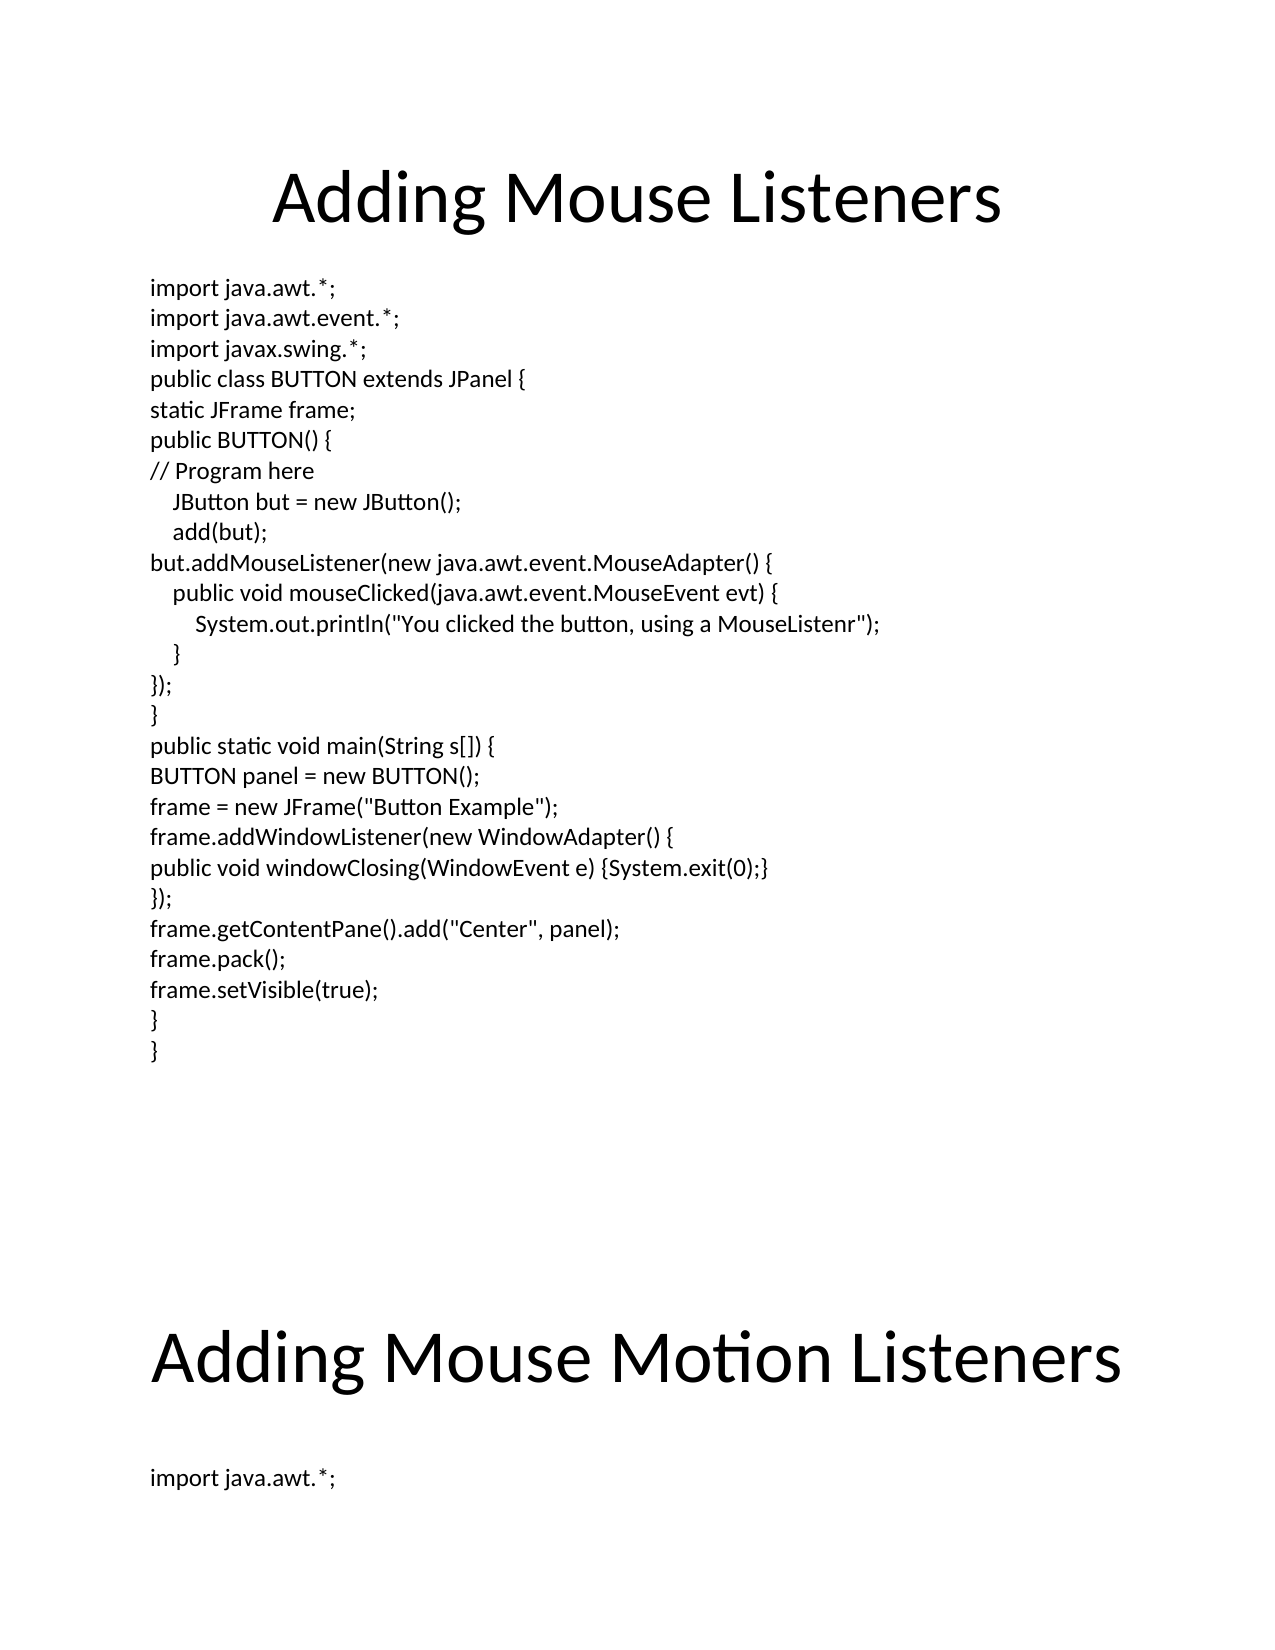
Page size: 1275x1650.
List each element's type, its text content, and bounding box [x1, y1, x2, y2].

text frame.pack(); [150, 943, 1125, 974]
text } [150, 1004, 1125, 1035]
text Adding Mouse Listeners [150, 150, 1125, 242]
text import javax.swing.*; [150, 333, 1125, 364]
text public static void main(String s[]) { [150, 730, 1125, 760]
text public class BUTTON extends JPanel { [150, 364, 1125, 394]
text Adding Mouse Motion Listeners [150, 1310, 1125, 1401]
text System.out.println("You clicked the button, using a MouseListenr"); [150, 608, 1125, 638]
text frame.getContentPane().add("Center", panel); [150, 913, 1125, 943]
text static JFrame frame; [150, 394, 1125, 425]
text } [150, 1035, 1125, 1066]
text // Program here [150, 455, 1125, 486]
text public void mouseClicked(java.awt.event.MouseEvent evt) { [150, 577, 1125, 608]
text }); [150, 669, 1125, 699]
text frame.addWindowListener(new WindowAdapter() { [150, 821, 1125, 852]
text BUTTON panel = new BUTTON(); [150, 760, 1125, 791]
text import java.awt.*; [150, 272, 1125, 303]
text add(but); [150, 516, 1125, 547]
text JButton but = new JButton(); [150, 486, 1125, 516]
text but.addMouseListener(new java.awt.event.MouseAdapter() { [150, 547, 1125, 577]
text frame = new JFrame("Button Example"); [150, 791, 1125, 821]
text frame.setVisible(true); [150, 974, 1125, 1004]
text import java.awt.event.*; [150, 303, 1125, 333]
text }); [150, 882, 1125, 913]
text } [150, 638, 1125, 669]
text public BUTTON() { [150, 425, 1125, 455]
text import java.awt.*; [150, 1462, 1125, 1493]
text public void windowClosing(WindowEvent e) {System.exit(0);} [150, 852, 1125, 882]
text } [150, 699, 1125, 730]
